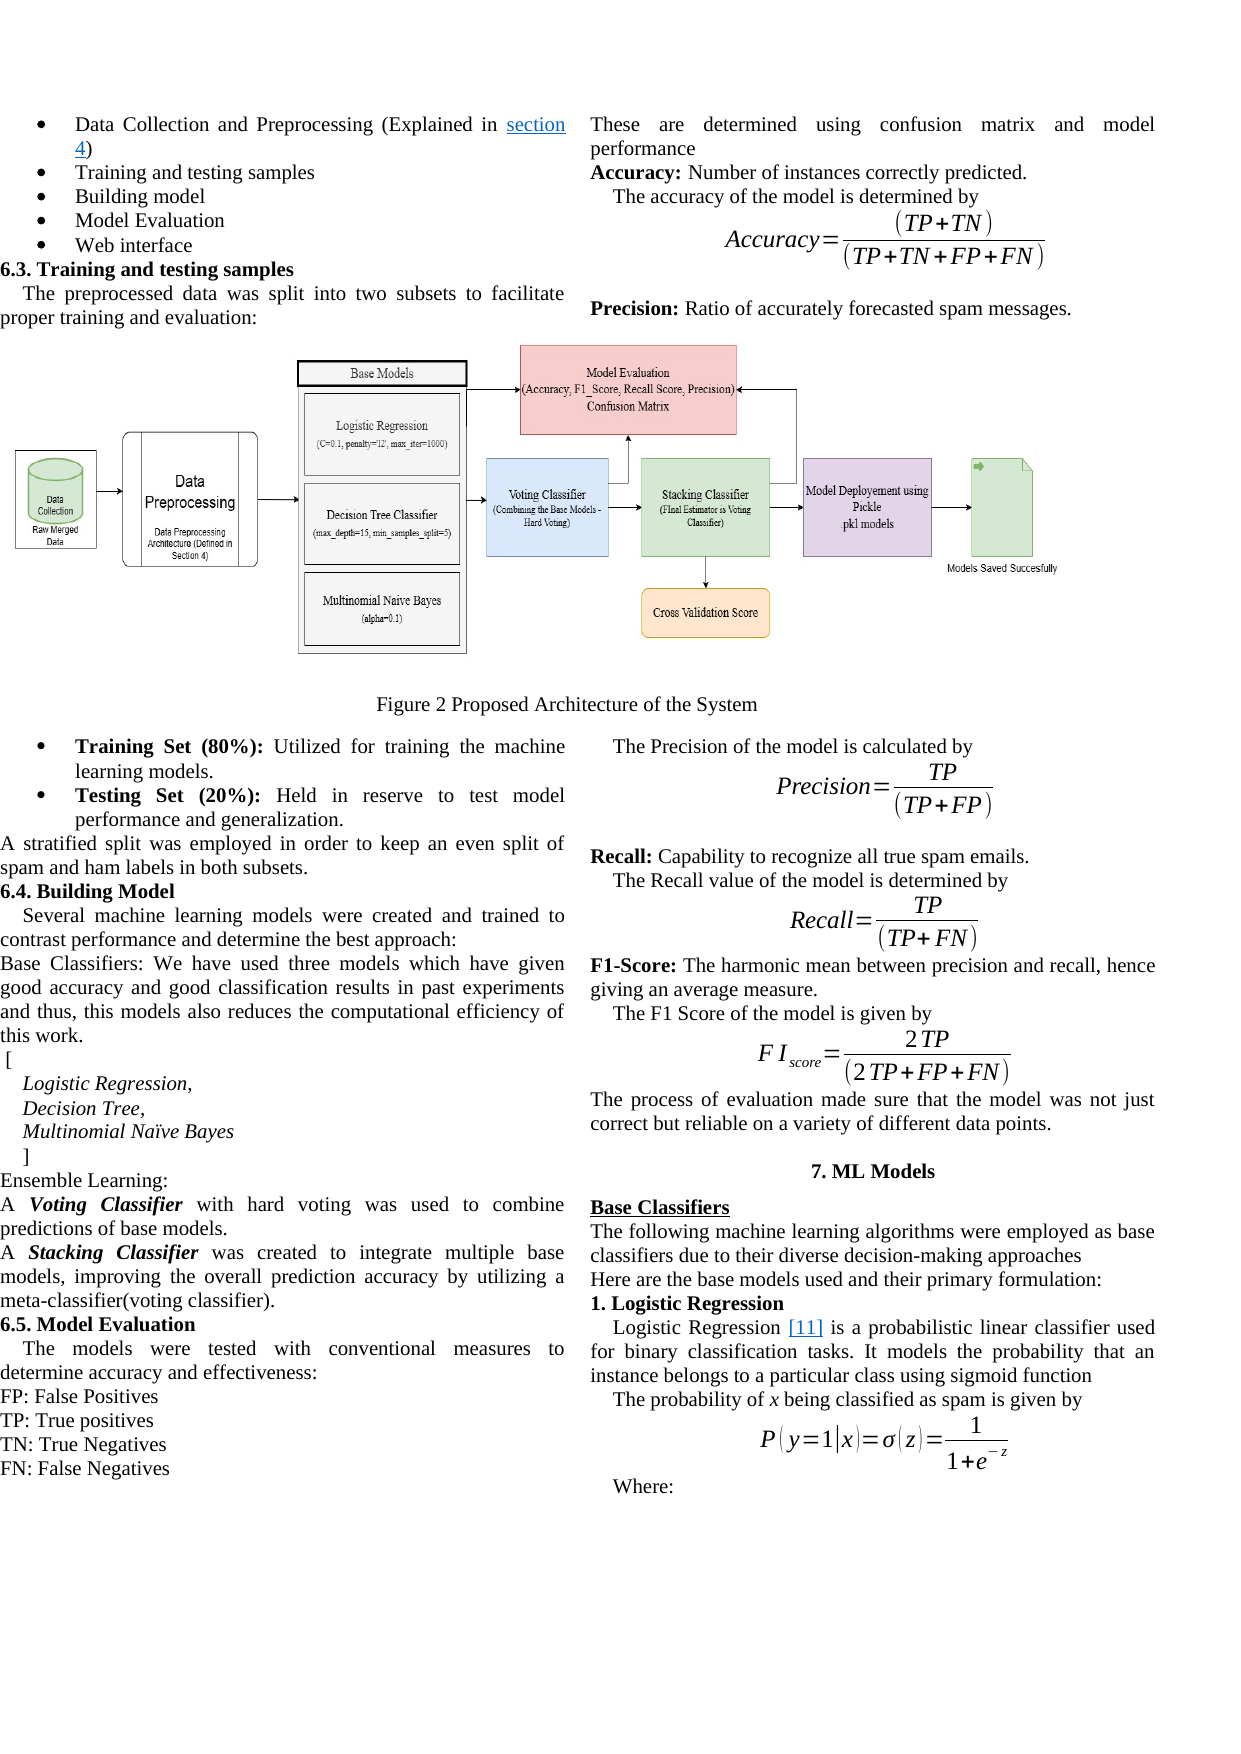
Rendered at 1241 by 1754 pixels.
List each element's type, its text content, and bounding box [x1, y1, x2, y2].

list Testing Set (20%): Held in reserve to test model performance and generalization. [37, 783, 565, 831]
text These are determined using confusion matrix and model performance [590, 112, 1156, 160]
list Data Collection and Preprocessing (Explained in section 4) [37, 112, 565, 160]
text The Recall value of the model is determined by [590, 868, 1156, 892]
text Accuracy: Number of instances correctly predicted. [590, 160, 1156, 184]
list Web interface [37, 232, 565, 257]
text Several machine learning models were created and trained to contrast performance and determine the best approach: [0, 903, 565, 951]
text Multinomial Naïve Bayes [0, 1119, 565, 1143]
text The process of evaluation made sure that the model was not just correct but reliable on a variety of different data points. [590, 1087, 1156, 1135]
text 7. ML Models [590, 1159, 1156, 1183]
text A stratified split was employed in order to keep an even split of spam and ham labels in both subsets. [0, 831, 565, 879]
list Model Evaluation [37, 208, 565, 232]
text Ensemble Learning: [0, 1168, 565, 1192]
text The Precision of the model is calculated by [590, 320, 1156, 758]
text Where: [590, 1474, 1156, 1498]
text Logistic Regression, [0, 1071, 565, 1095]
text 6.3. Training and testing samples [0, 257, 565, 281]
text The preprocessed data was split into two subsets to facilitate proper training and evaluation: [0, 281, 565, 329]
text 6.4. Building Model [0, 879, 565, 903]
text Here are the base models used and their primary formulation: [590, 1267, 1156, 1291]
text 6.5. Model Evaluation [0, 1312, 565, 1336]
text Decision Tree, [0, 1095, 565, 1119]
text The probability of x being classified as spam is given by [590, 1387, 1156, 1411]
text The models were tested with conventional measures to determine accuracy and effectiveness: [0, 1336, 565, 1384]
text Precision: Ratio of accurately forecasted spam messages. [590, 296, 1156, 320]
text The F1 Score of the model is given by [590, 1001, 1156, 1025]
text FN: False Negatives [0, 1456, 565, 1480]
text The following machine learning algorithms were employed as base classifiers due to their diverse decision-making approaches [590, 1219, 1156, 1267]
text The accuracy of the model is determined by [590, 184, 1156, 208]
text 1. Logistic Regression [590, 1291, 1156, 1315]
list Training and testing samples [37, 160, 565, 184]
text Logistic Regression [11] is a probabilistic linear classifier used for binary classification tasks. It models the probability that an instance belongs to a particular class using sigmoid function [590, 1315, 1156, 1387]
picture [1, 329, 1071, 670]
text TP: True positives [0, 1408, 565, 1432]
text A Stacking Classifier was created to integrate multiple base models, improving the overall prediction accuracy by utilizing a meta-classifier(voting classifier). [0, 1240, 565, 1312]
text F1-Score: The harmonic mean between precision and recall, hence giving an average measure. [590, 953, 1156, 1001]
list Building model [37, 184, 565, 208]
text Base Classifiers: We have used three models which have given good accuracy and good classification results in past experiments and thus, this models also reduces the computational efficiency of this work. [0, 951, 565, 1047]
text Recall: Capability to recognize all true spam emails. [590, 844, 1156, 868]
text ] [0, 1143, 565, 1168]
text TN: True Negatives [0, 1432, 565, 1456]
list Training Set (80%): Utilized for training the machine learning models. [37, 670, 565, 783]
text A Voting Classifier with hard voting was used to combine predictions of base models. [0, 1192, 565, 1240]
text FP: False Positives [0, 1384, 565, 1408]
text Base Classifiers [590, 1195, 1156, 1219]
text [ [0, 1047, 565, 1071]
